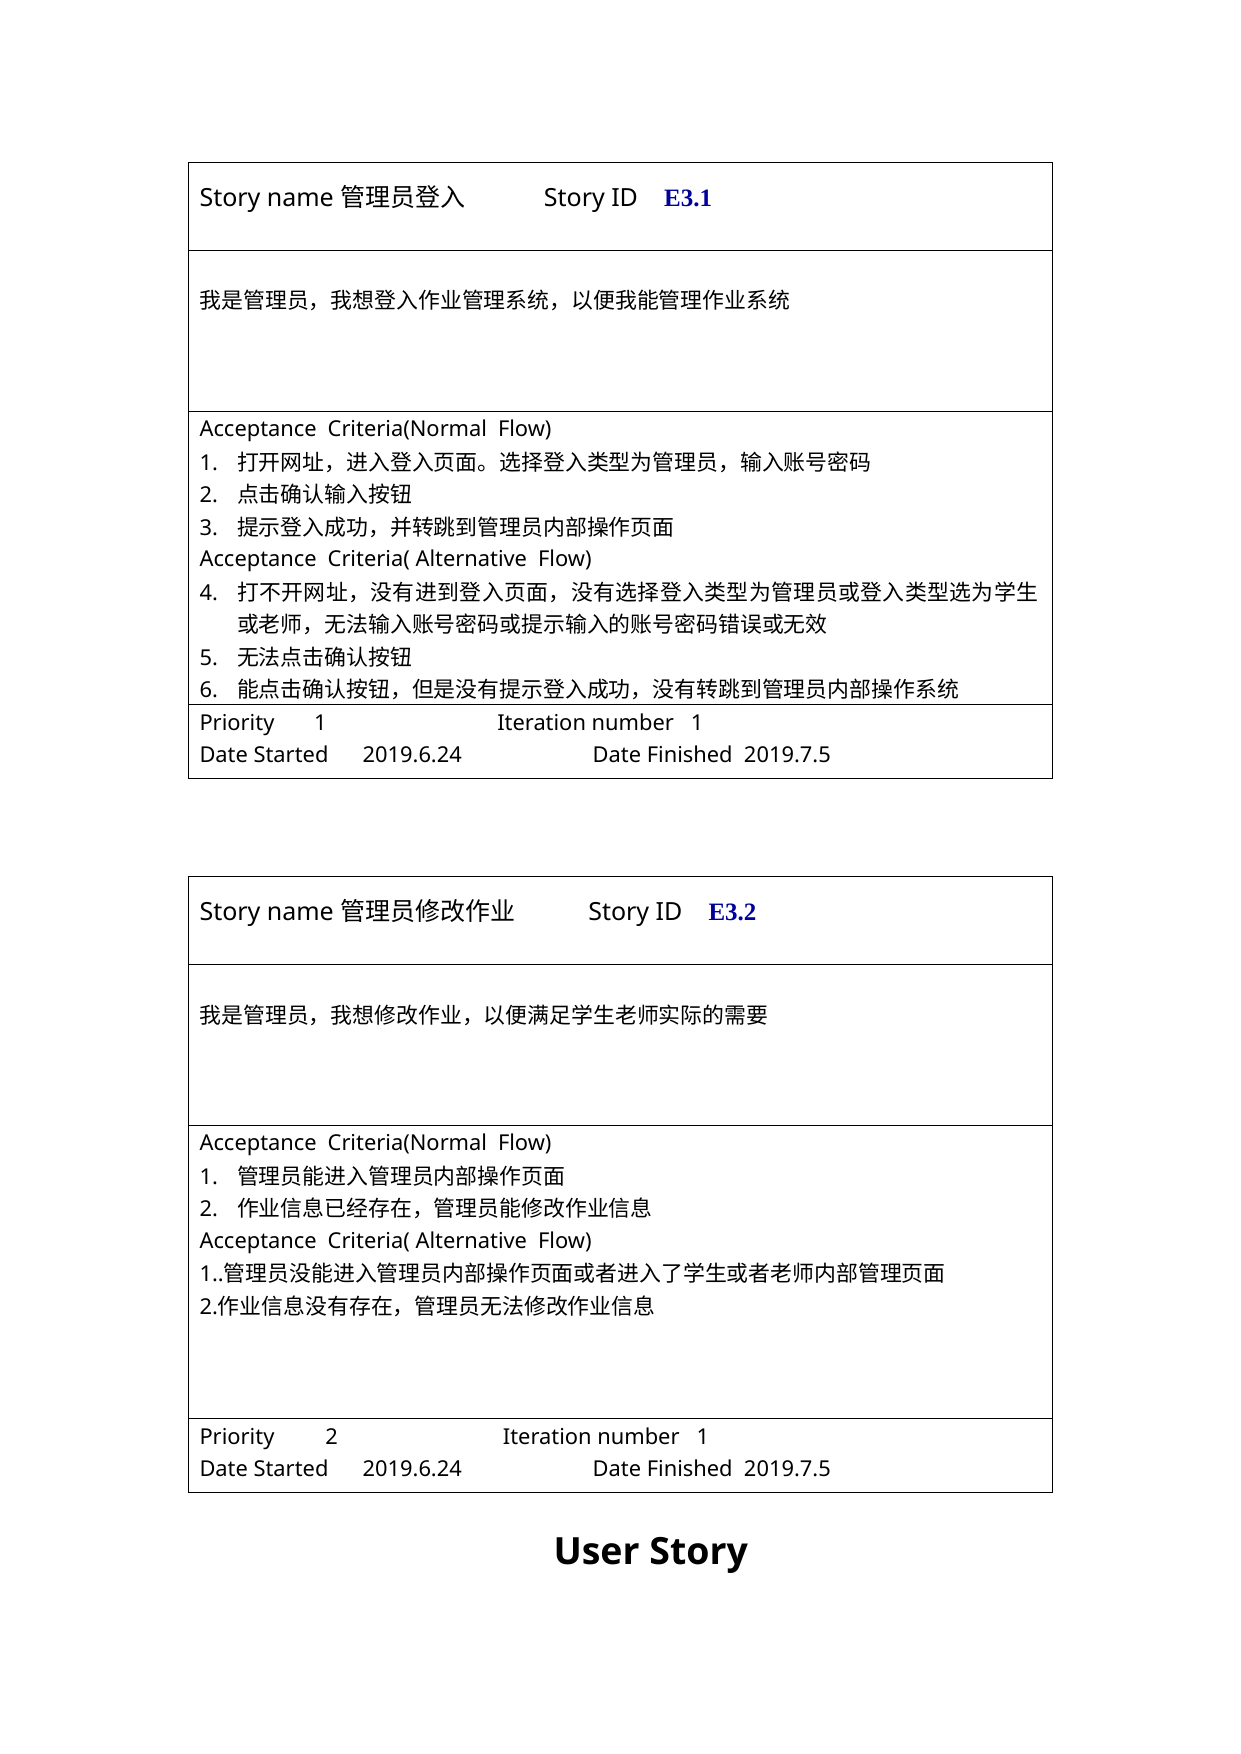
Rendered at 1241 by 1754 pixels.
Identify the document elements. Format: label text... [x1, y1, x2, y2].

table_cell Priority 2 Iteration number 1 Date Started 2019.6.24 Date Finished 2019.7.5 [189, 1419, 1052, 1492]
table_cell 我是管理员，我想修改作业，以便满足学生老师实际的需要 [189, 965, 1052, 1125]
table_cell Priority 1 Iteration number 1 Date Started 2019.6.24 Date Finished 2019.7.5 [189, 705, 1052, 778]
title User Story [187, 1518, 1053, 1583]
table_header Story name 管理员登入 Story ID E3.1 [189, 163, 1052, 249]
table_header Story name 管理员修改作业 Story ID E3.2 [189, 877, 1052, 964]
table_cell Acceptance Criteria(Normal Flow) 管理员能进入管理员内部操作页面 作业信息已经存在，管理员能修改作业信息 Acceptance Criteria( Alternative Flow) 1..管理员没能进入管理员内部操作页面或者进入了学生或者老师内部管理页面 2.作业信息没有存在，管理员无法修改作业信息 [189, 1126, 1052, 1418]
table_cell 我是管理员，我想登入作业管理系统，以便我能管理作业系统 [189, 251, 1052, 411]
table_cell Acceptance Criteria(Normal Flow) 打开网址，进入登入页面。选择登入类型为管理员，输入账号密码 点击确认输入按钮 提示登入成功，并转跳到管理员内部操作页面 Acceptance Criteria( Alternative Flow) 打不开网址，没有进到登入页面，没有选择登入类型为管理员或登入类型选为学生或老师，无法输入账号密码或提示输入的账号密码错误或无效 无法点击确认按钮 能点击确认按钮，但是没有提示登入成功，没有转跳到管理员内部操作系统 [189, 412, 1052, 704]
